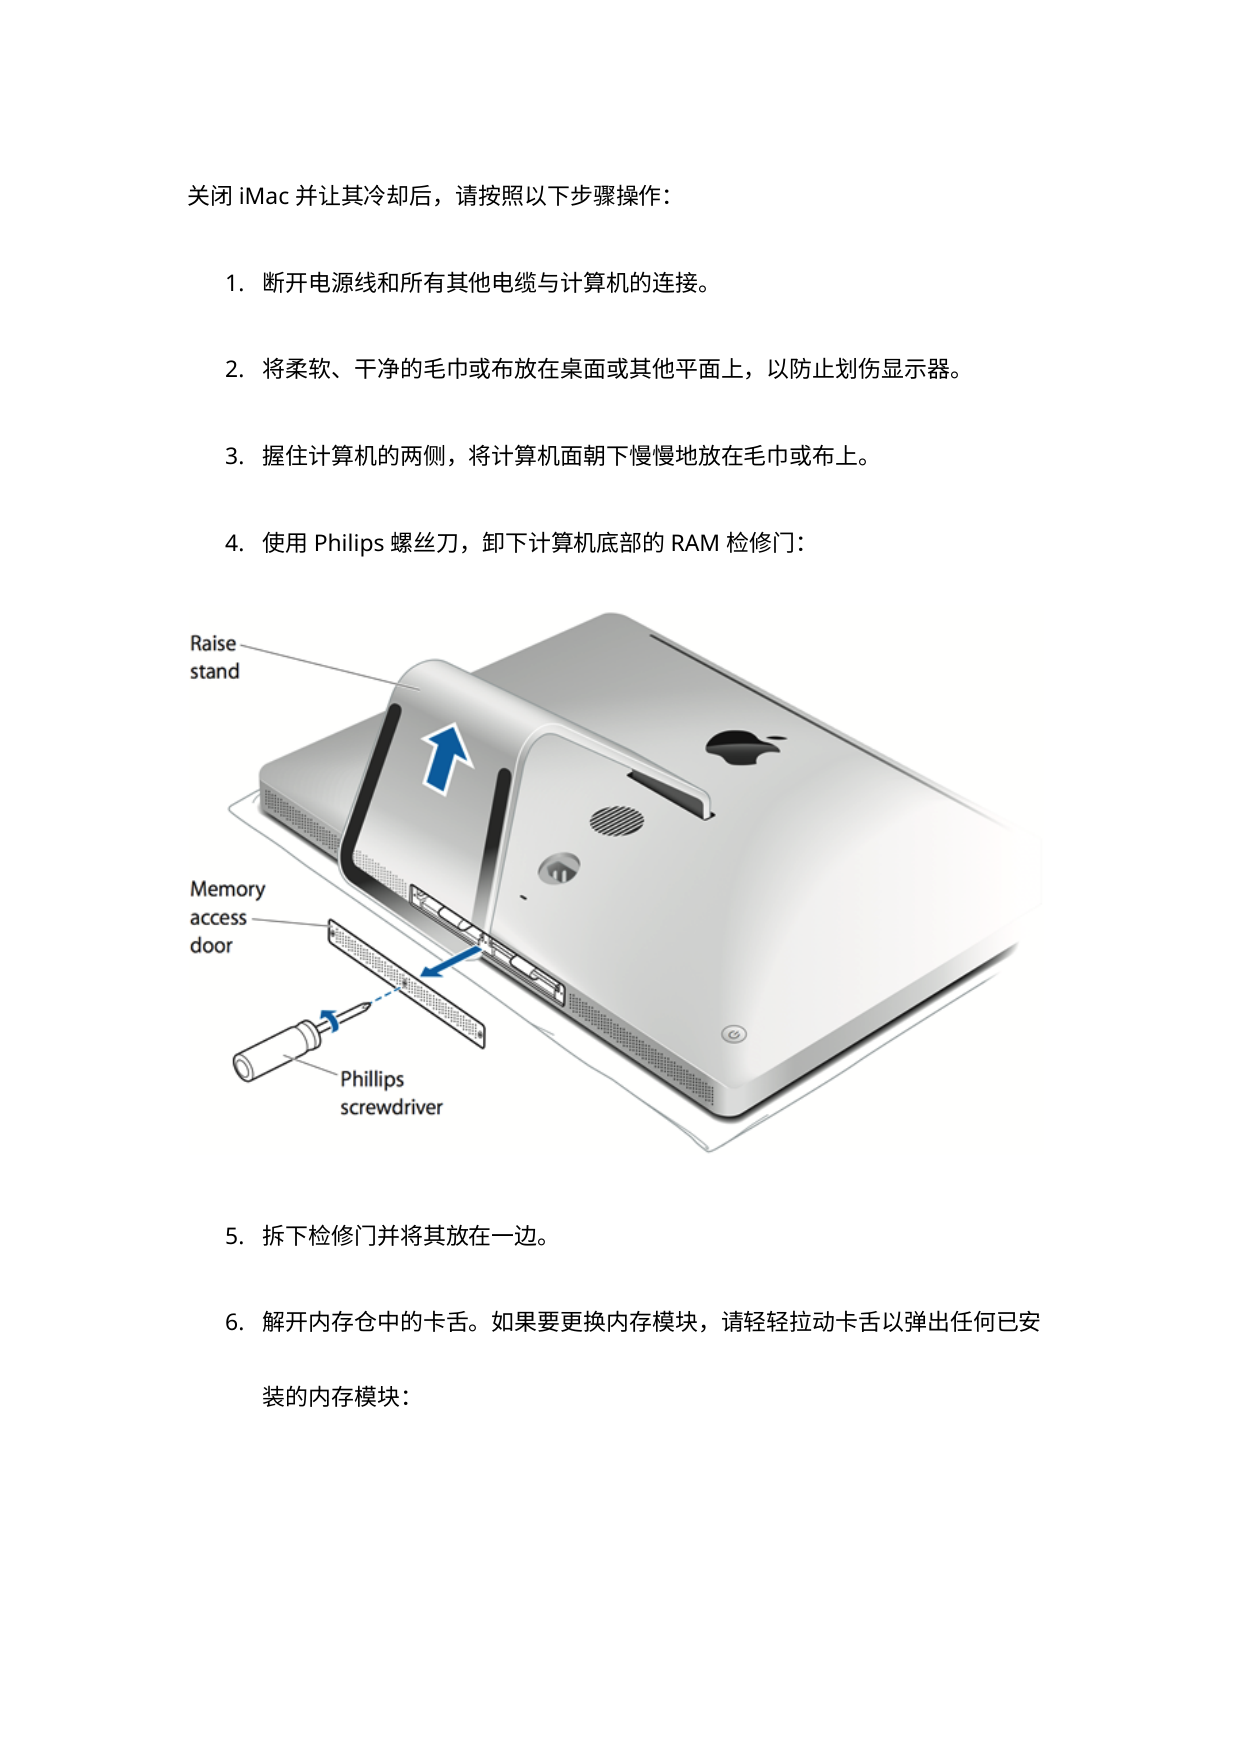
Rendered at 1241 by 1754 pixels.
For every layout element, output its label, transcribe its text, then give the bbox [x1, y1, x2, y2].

list 解开内存仓中的卡舌。如果要更换内存模块，请轻轻拉动卡舌以弹出任何已安装的内存模块： [225, 1288, 1053, 1428]
picture [187, 595, 1053, 1155]
list 断开电源线和所有其他电缆与计算机的连接。 [225, 249, 1053, 314]
list 将柔软、干净的毛巾或布放在桌面或其他平面上，以防止划伤显示器。 [225, 335, 1053, 400]
list 拆下检修门并将其放在一边。 [225, 1202, 1053, 1267]
list 使用 Philips 螺丝刀，卸下计算机底部的 RAM 检修门： [225, 509, 1053, 574]
list 握住计算机的两侧，将计算机面朝下慢慢地放在毛巾或布上。 [225, 422, 1053, 487]
text 关闭 iMac 并让其冷却后，请按照以下步骤操作： [187, 162, 1053, 227]
